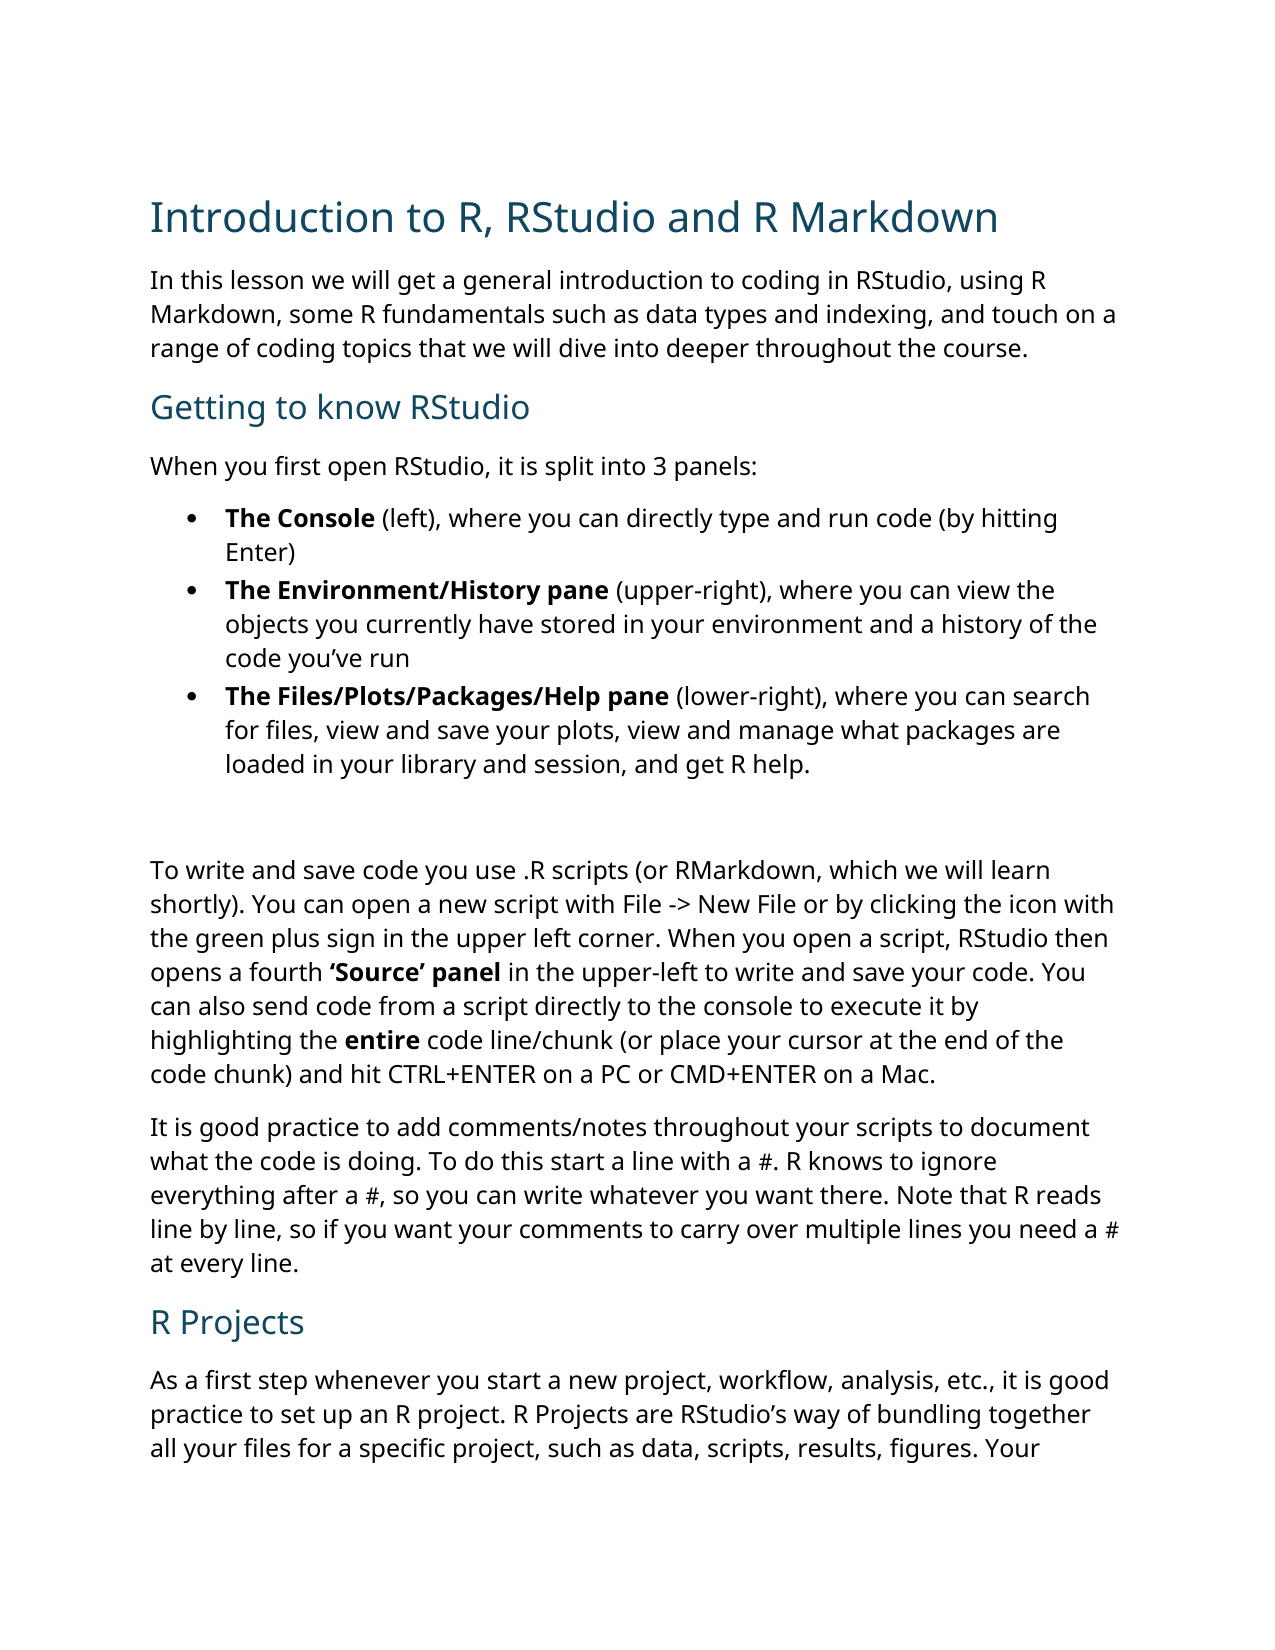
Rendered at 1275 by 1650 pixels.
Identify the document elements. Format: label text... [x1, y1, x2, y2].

text To write and save code you use .R scripts (or RMarkdown, which we will learn shortly). You can open a new script with File -> New File or by clicking the icon with the green plus sign in the upper left corner. When you open a script, RStudio then opens a fourth ‘Source’ panel in the upper-left to write and save your code. You can also send code from a script directly to the console to execute it by highlighting the entire code line/chunk (or place your cursor at the end of the code chunk) and hit CTRL+ENTER on a PC or CMD+ENTER on a Mac. [150, 852, 1125, 1091]
text In this lesson we will get a general introduction to coding in RStudio, using R Markdown, some R fundamentals such as data types and indexing, and touch on a range of coding topics that we will dive into deeper throughout the course. [150, 263, 1125, 365]
subtitle R Projects [150, 1299, 1125, 1344]
subtitle Getting to know RStudio [150, 384, 1125, 429]
subtitle Introduction to R, RStudio and R Markdown [150, 187, 1125, 244]
list The Environment/History pane (upper-right), where you can view the objects you currently have stored in your environment and a history of the code you’ve run [187, 573, 1125, 675]
text When you first open RStudio, it is split into 3 panels: [150, 448, 1125, 482]
list The Files/Plots/Packages/Help pane (lower-right), where you can search for files, view and save your plots, view and manage what packages are loaded in your library and session, and get R help. [187, 679, 1125, 781]
list The Console (left), where you can directly type and run code (by hitting Enter) [187, 501, 1125, 569]
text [150, 1363, 1125, 1465]
text It is good practice to add comments/notes throughout your scripts to document what the code is doing. To do this start a line with a #. R knows to ignore everything after a #, so you can write whatever you want there. Note that R reads line by line, so if you want your comments to carry over multiple lines you need a # at every line. [150, 1110, 1125, 1280]
